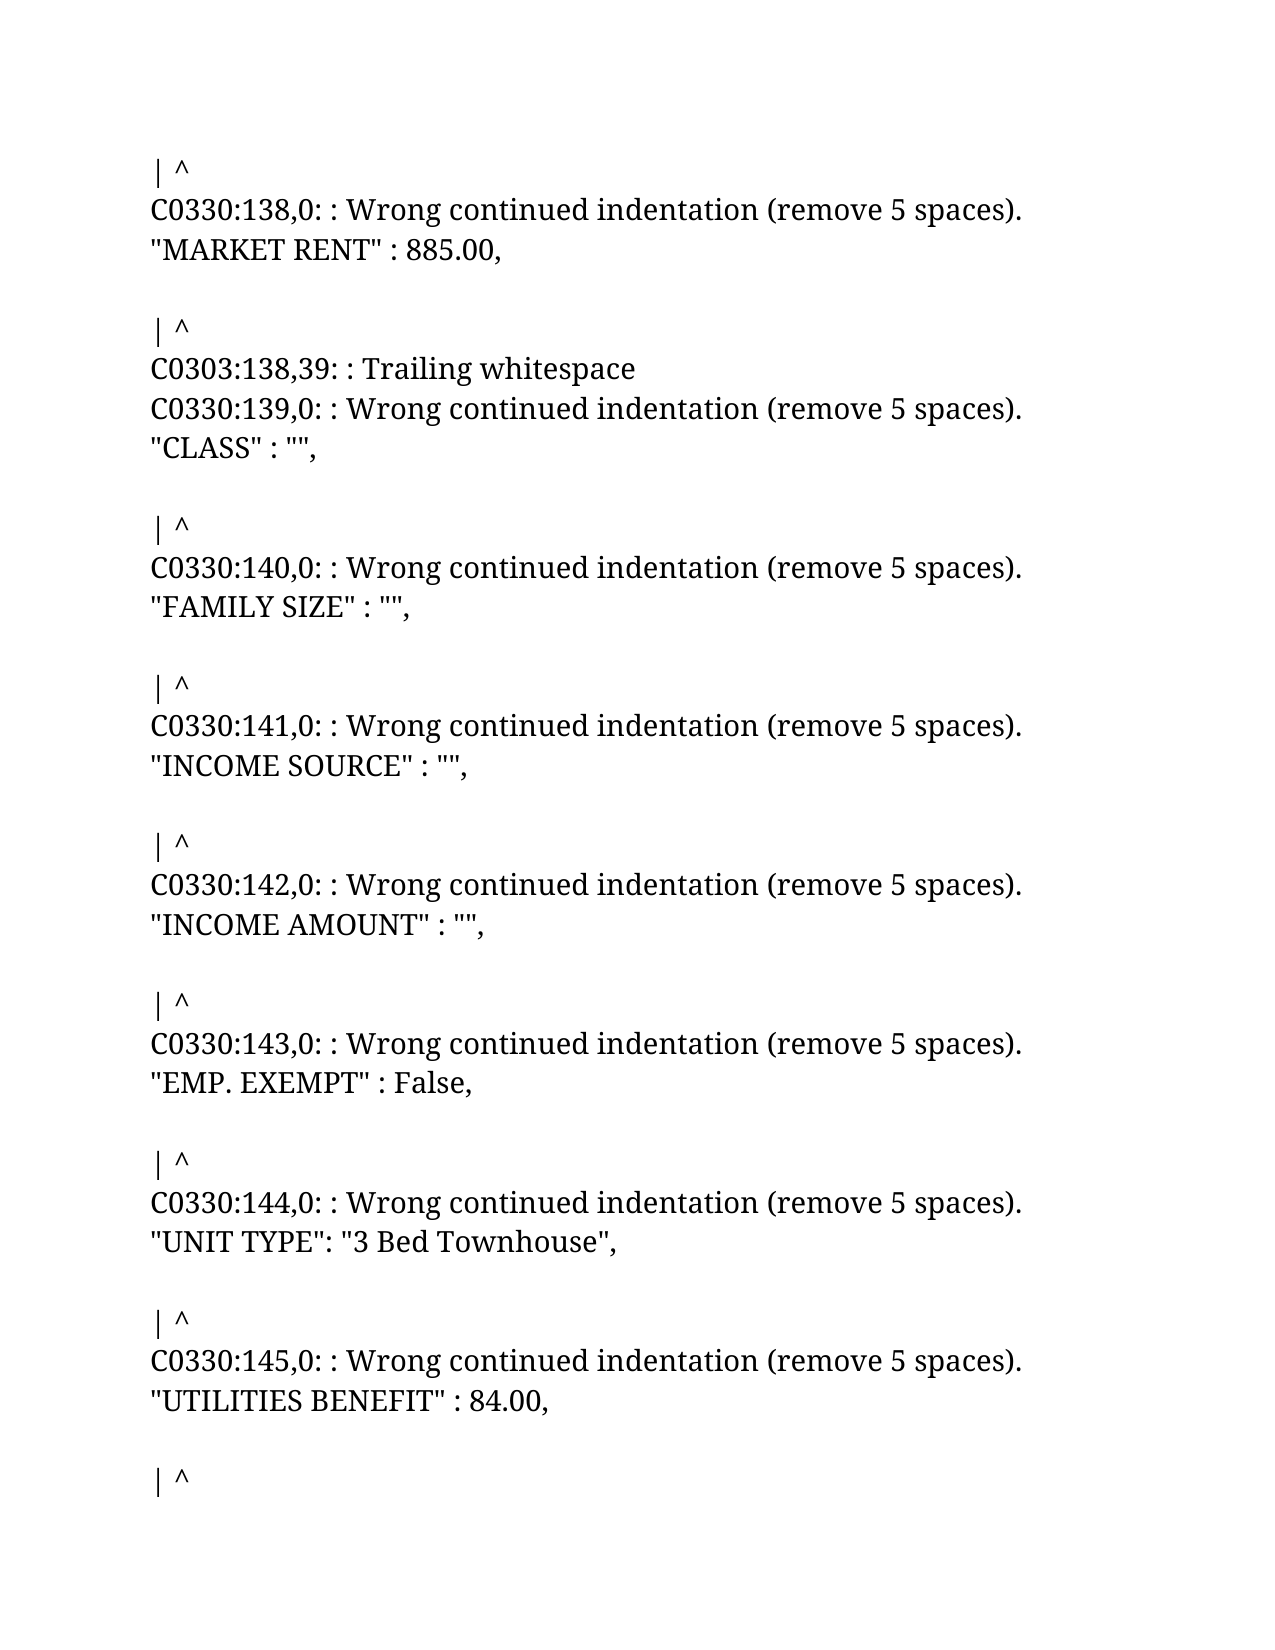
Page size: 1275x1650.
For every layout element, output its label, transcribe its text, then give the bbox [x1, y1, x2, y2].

text | ^ [150, 1142, 1125, 1182]
text | ^ [150, 825, 1125, 864]
text | ^ [150, 1460, 1125, 1499]
text "FAMILY SIZE" : "", [150, 587, 1125, 626]
text C0330:145,0: : Wrong continued indentation (remove 5 spaces). [150, 1341, 1125, 1380]
text | ^ [150, 150, 1125, 190]
text | ^ [150, 983, 1125, 1023]
text "EMP. EXEMPT" : False, [150, 1063, 1125, 1102]
text "CLASS" : "", [150, 428, 1125, 467]
text | ^ [150, 309, 1125, 348]
text C0330:142,0: : Wrong continued indentation (remove 5 spaces). [150, 864, 1125, 904]
text "INCOME SOURCE" : "", [150, 745, 1125, 785]
text C0330:138,0: : Wrong continued indentation (remove 5 spaces). [150, 190, 1125, 229]
text | ^ [150, 666, 1125, 706]
text | ^ [150, 507, 1125, 547]
text C0330:143,0: : Wrong continued indentation (remove 5 spaces). [150, 1023, 1125, 1063]
text "INCOME AMOUNT" : "", [150, 904, 1125, 944]
text "UNIT TYPE": "3 Bed Townhouse", [150, 1222, 1125, 1261]
text | ^ [150, 1301, 1125, 1341]
text C0303:138,39: : Trailing whitespace [150, 348, 1125, 388]
text C0330:144,0: : Wrong continued indentation (remove 5 spaces). [150, 1182, 1125, 1222]
text C0330:140,0: : Wrong continued indentation (remove 5 spaces). [150, 547, 1125, 587]
text "MARKET RENT" : 885.00, [150, 229, 1125, 269]
text C0330:141,0: : Wrong continued indentation (remove 5 spaces). [150, 706, 1125, 745]
text "UTILITIES BENEFIT" : 84.00, [150, 1380, 1125, 1420]
text C0330:139,0: : Wrong continued indentation (remove 5 spaces). [150, 388, 1125, 428]
